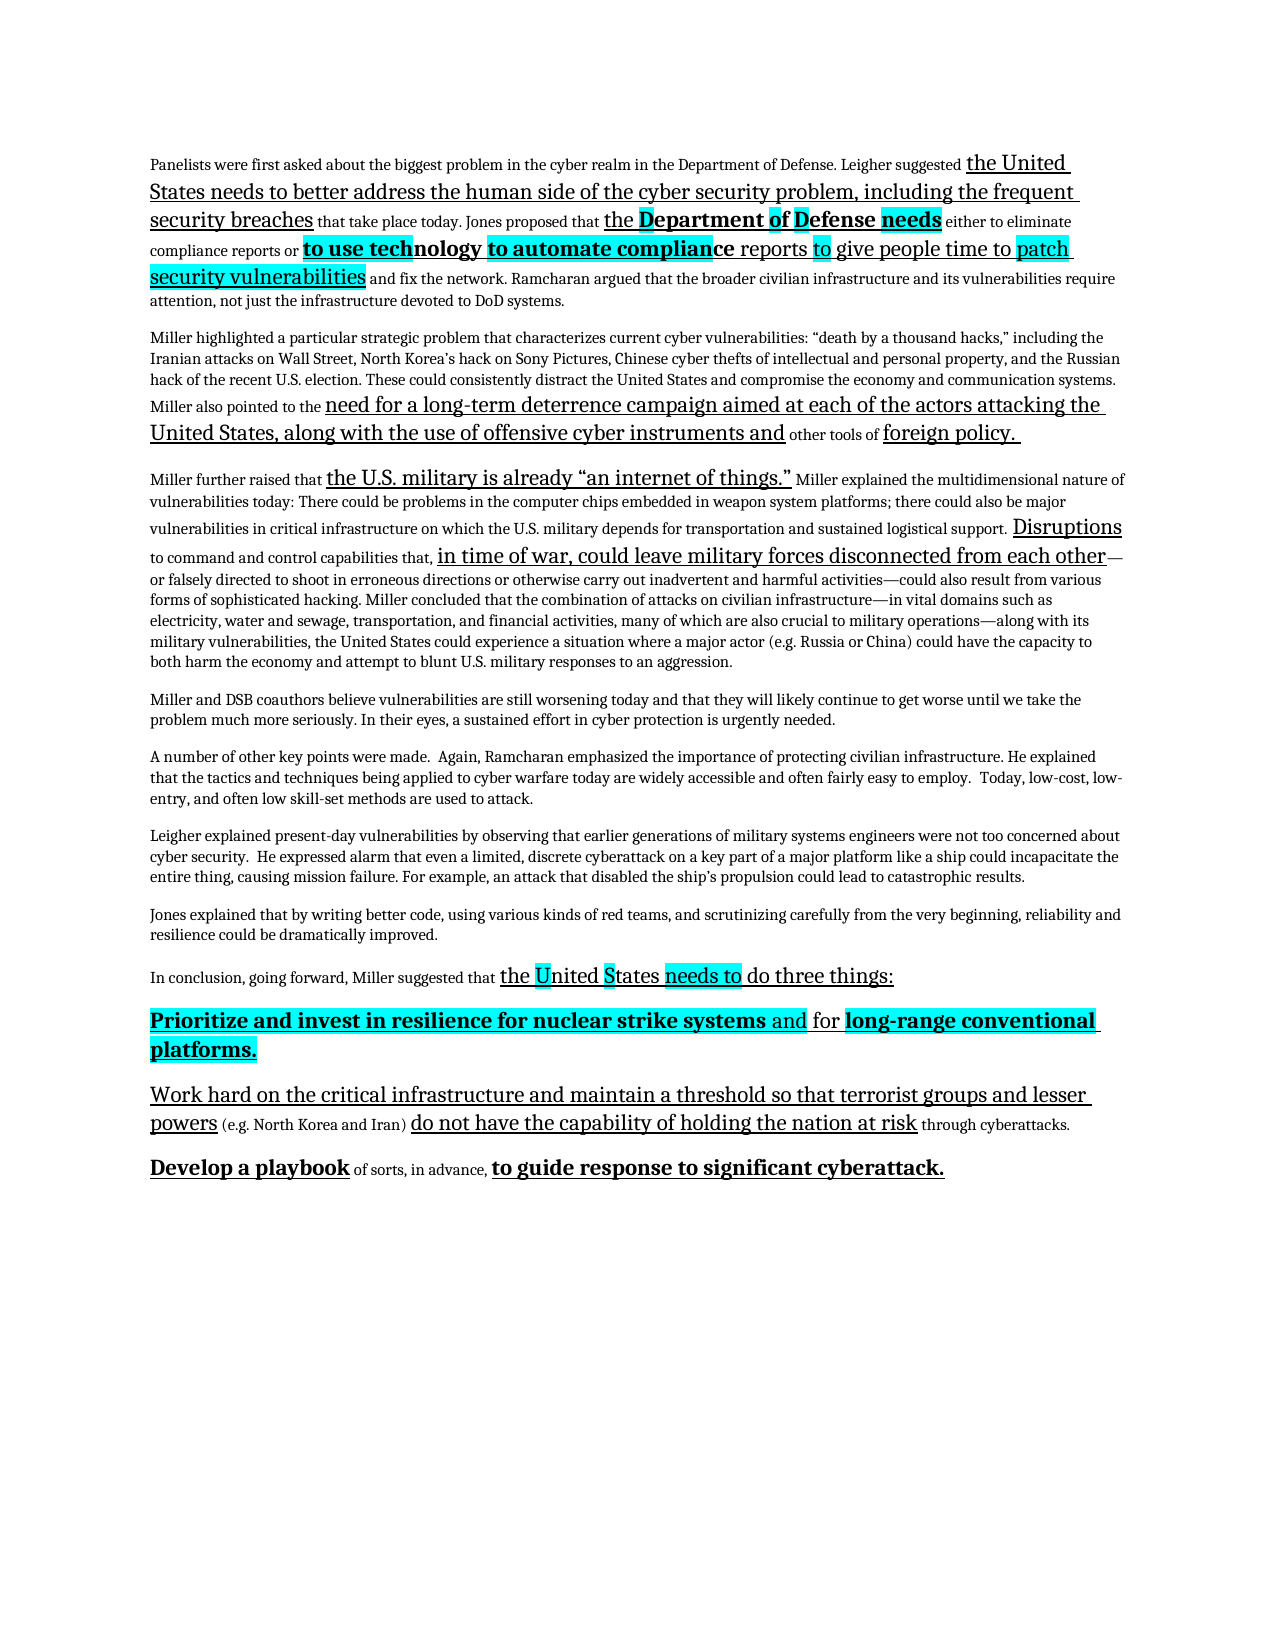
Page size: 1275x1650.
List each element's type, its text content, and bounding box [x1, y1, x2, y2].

text In conclusion, going forward, Miller suggested that the United States needs to do three things: [742, 963, 1125, 989]
text Jones explained that by writing better code, using various kinds of red teams, and scrutinizing carefully from the very beginning, reliability and resilience could be dramatically improved. [150, 905, 1125, 945]
text In conclusion, going forward, Miller suggested that the United States needs to do three things: [150, 963, 535, 989]
text Work hard on the critical infrastructure and maintain a threshold so that terrorist groups and lesser powers (e.g. North Korea and Iran) do not have the capability of holding the nation at risk through cyberattacks. [150, 1082, 1125, 1136]
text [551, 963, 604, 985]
text A number of other key points were made. Again, Ramcharan emphasized the importance of protecting civilian infrastructure. He explained that the tactics and techniques being applied to cyber warfare today are widely accessible and often fairly easy to employ. Today, low-cost, low-entry, and often low skill-set methods are used to attack. [150, 748, 1125, 808]
text Leigher explained present-day vulnerabilities by observing that earlier generations of military systems engineers were not too concerned about cyber security. He expressed alarm that even a limited, discrete cyberattack on a key part of a major platform like a ship could incapacitate the entire thing, causing mission failure. For example, an attack that disabled the ship’s propulsion could lead to catastrophic results. [150, 826, 1125, 887]
text Miller highlighted a particular strategic problem that characterizes current cyber vulnerabilities: “death by a thousand hacks,” including the Iranian attacks on Wall Street, North Korea’s hack on Sony Pictures, Chinese cyber thefts of intellectual and personal property, and the Russian hack of the recent U.S. election. These could consistently distract the United States and compromise the economy and communication systems. Miller also pointed to the need for a long-term deterrence campaign aimed at each of the actors attacking the United States, along with the use of offensive cyber instruments and other tools of foreign policy. [150, 329, 1125, 446]
text Miller further raised that the U.S. military is already “an internet of things.” Miller explained the multidimensional nature of vulnerabilities today: There could be problems in the computer chips embedded in weapon system platforms; there could also be major vulnerabilities in critical infrastructure on which the U.S. military depends for transportation and sustained logistical support. Disruptions to command and control capabilities that, in time of war, could leave military forces disconnected from each other—or falsely directed to shoot in erroneous directions or otherwise carry out inadvertent and harmful activities—could also result from various forms of sophisticated hacking. Miller concluded that the combination of attacks on civilian infrastructure—in vital domains such as electricity, water and sewage, transportation, and financial activities, many of which are also crucial to military operations—along with its military vulnerabilities, the United States could experience a situation where a major actor (e.g. Russia or China) could have the capacity to both harm the economy and attempt to blunt U.S. military responses to an aggression. [150, 465, 1125, 672]
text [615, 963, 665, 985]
text Prioritize and invest in resilience for nuclear strike systems and for long-range conventional platforms. [150, 1008, 1125, 1063]
text Panelists were first asked about the biggest problem in the cyber realm in the Department of Defense. Leigher suggested the United States needs to better address the human side of the cyber security problem, including the frequent security breaches that take place today. Jones proposed that the Department of Defense needs either to eliminate compliance reports or to use technology to automate compliance reports to give people time to patch security vulnerabilities and fix the network. Ramcharan argued that the broader civilian infrastructure and its vulnerabilities require attention, not just the infrastructure devoted to DoD systems. [150, 150, 1125, 311]
text Develop a playbook of sorts, in advance, to guide response to significant cyberattack. [150, 1155, 1125, 1181]
text Miller and DSB coauthors believe vulnerabilities are still worsening today and that they will likely continue to get worse until we take the problem much more seriously. In their eyes, a sustained effort in cyber protection is urgently needed. [150, 690, 1125, 730]
